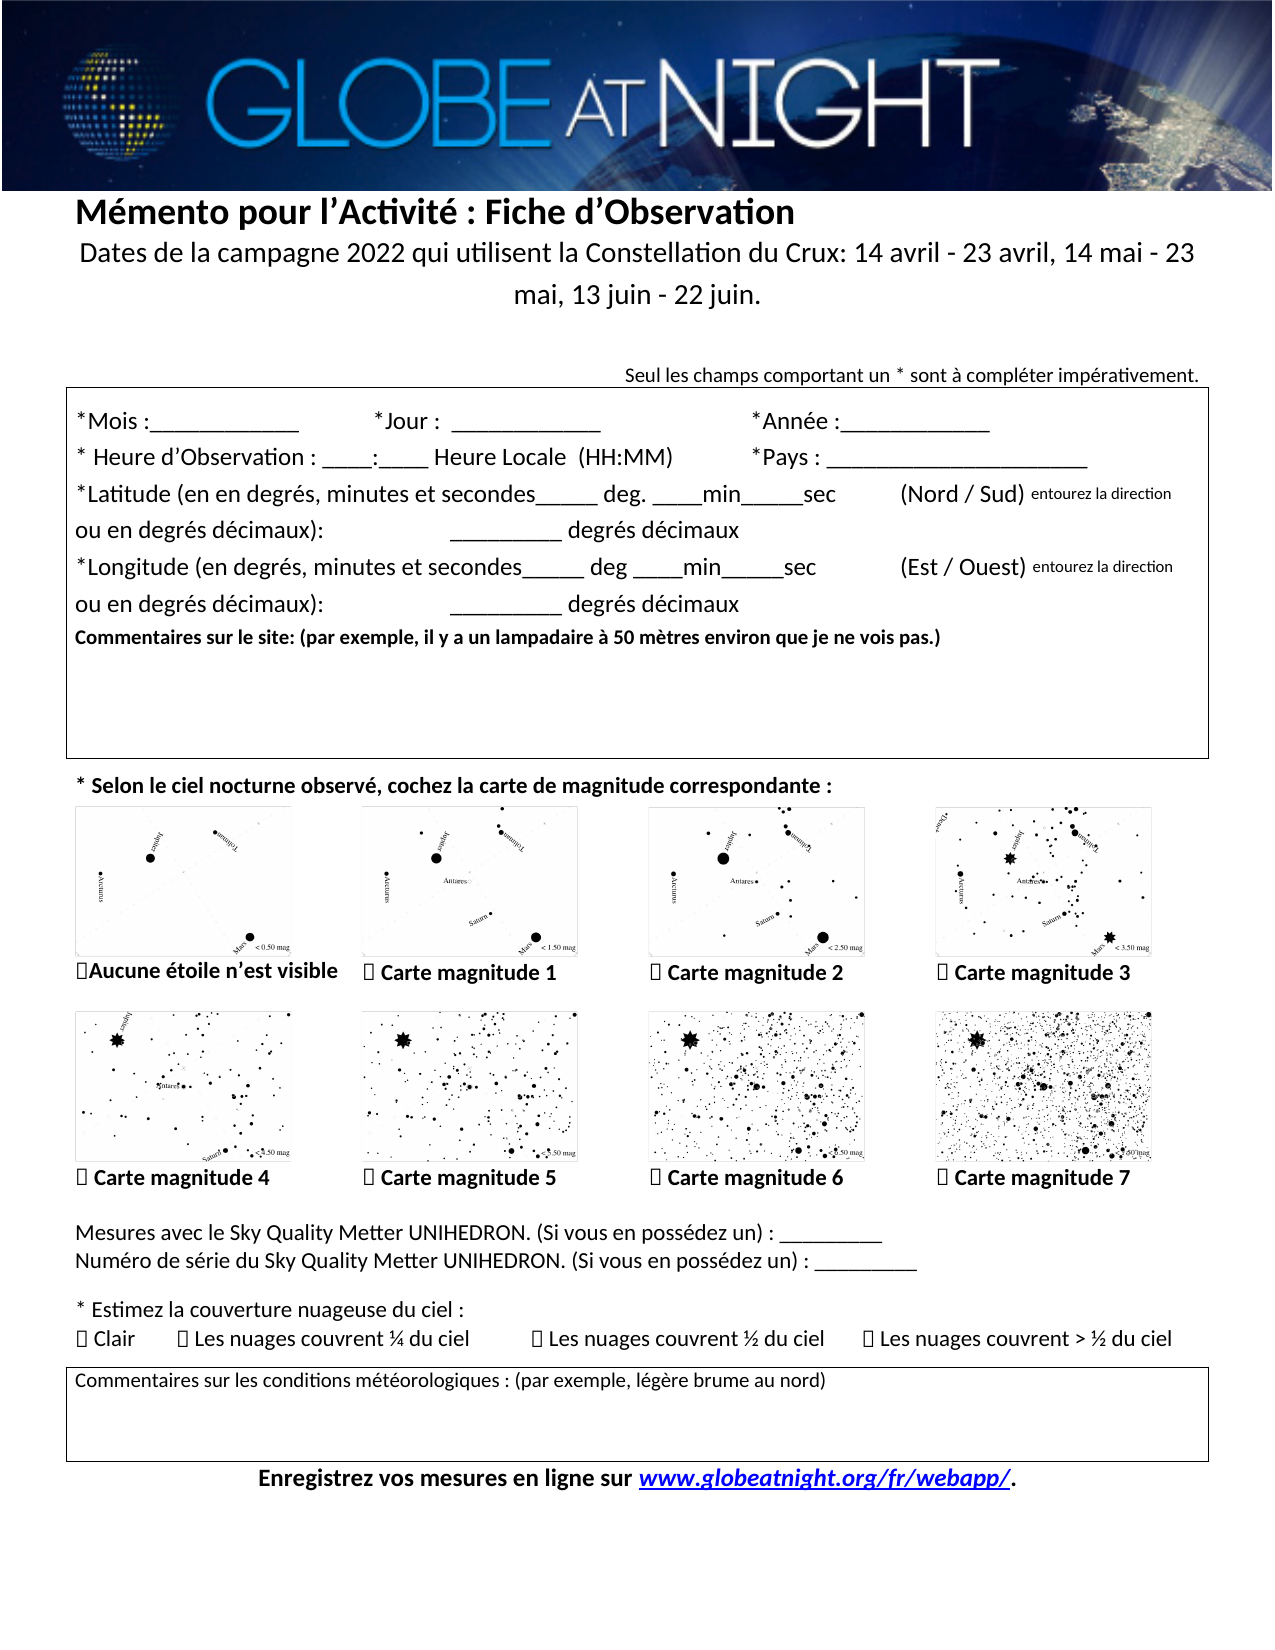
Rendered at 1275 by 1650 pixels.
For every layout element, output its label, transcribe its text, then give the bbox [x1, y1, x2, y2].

table_header * Selon le ciel nocturne observé, cochez la carte de magnitude correspondante : [64, 759, 1211, 802]
text Commentaires sur le site: (par exemple, il y a un lampadaire à 50 mètres environ que je ne vois pas.) [67, 607, 1208, 650]
text Mémento pour l’Activité : Fiche d’Observation [75, 191, 1200, 234]
table_cell [64, 1007, 351, 1161]
text Commentaires sur les conditions météorologiques : (par exemple, légère brume au nord) [67, 1368, 1208, 1393]
table_cell [351, 802, 637, 956]
table_cell  Carte magnitude 3 [924, 956, 1211, 1007]
picture [361, 806, 578, 957]
table_cell [924, 1007, 1211, 1161]
text  Clair  Les nuages couvrent ¼ du ciel  Les nuages couvrent ½ du ciel  Les nuages couvrent > ½ du ciel [75, 1323, 1200, 1354]
text Mesures avec le Sky Quality Metter UNIHEDRON. (Si vous en possédez un) : _________ [75, 1218, 1200, 1246]
text ou en degrés décimaux): _________ degrés décimaux [67, 497, 1208, 533]
picture [648, 1011, 865, 1162]
table_cell  Carte magnitude 2 [638, 956, 924, 1007]
table_cell [351, 1007, 637, 1161]
picture [75, 806, 292, 957]
table_cell Aucune étoile n’est visible [64, 956, 351, 1007]
text Seul les champs comportant un * sont à compléter impérativement. [75, 362, 1200, 387]
table_cell [638, 802, 924, 956]
text Enregistrez vos mesures en ligne sur www.globeatnight.org/fr/webapp/. [75, 1462, 1200, 1493]
text *Longitude (en degrés, minutes et secondes_____ deg ____min_____sec (Est / Ouest) entourez la direction [67, 533, 1208, 570]
table_cell [638, 1007, 924, 1161]
picture [361, 1011, 578, 1162]
text Numéro de série du Sky Quality Metter UNIHEDRON. (Si vous en possédez un) : _________ [75, 1246, 1200, 1274]
picture [75, 1011, 292, 1162]
table_cell  Carte magnitude 4 [64, 1161, 351, 1198]
picture [648, 806, 865, 957]
text *Mois :____________ *Jour : ____________ *Année :____________ [67, 388, 1208, 424]
table_cell [924, 802, 1211, 956]
text *Latitude (en en degrés, minutes et secondes_____ deg. ____min_____sec (Nord / Sud) entourez la direction [67, 460, 1208, 497]
text Dates de la campagne 2022 qui utilisent la Constellation du Crux: 14 avril - 23 avril, 14 mai - 23 mai, 13 juin - 22 juin. [75, 234, 1200, 312]
table_cell  Carte magnitude 1 [351, 956, 637, 1007]
table_cell  Carte magnitude 6 [638, 1161, 924, 1198]
text * Estimez la couverture nuageuse du ciel : [75, 1295, 1200, 1323]
text * Heure d’Observation : ____:____ Heure Locale (HH:MM) *Pays : _____________________ [67, 424, 1208, 460]
table_cell  Carte magnitude 5 [351, 1161, 637, 1198]
table_cell  Carte magnitude 7 [924, 1161, 1211, 1198]
picture [935, 1011, 1152, 1162]
text ou en degrés décimaux): _________ degrés décimaux [67, 570, 1208, 607]
table_cell [64, 802, 351, 956]
picture [935, 806, 1152, 957]
